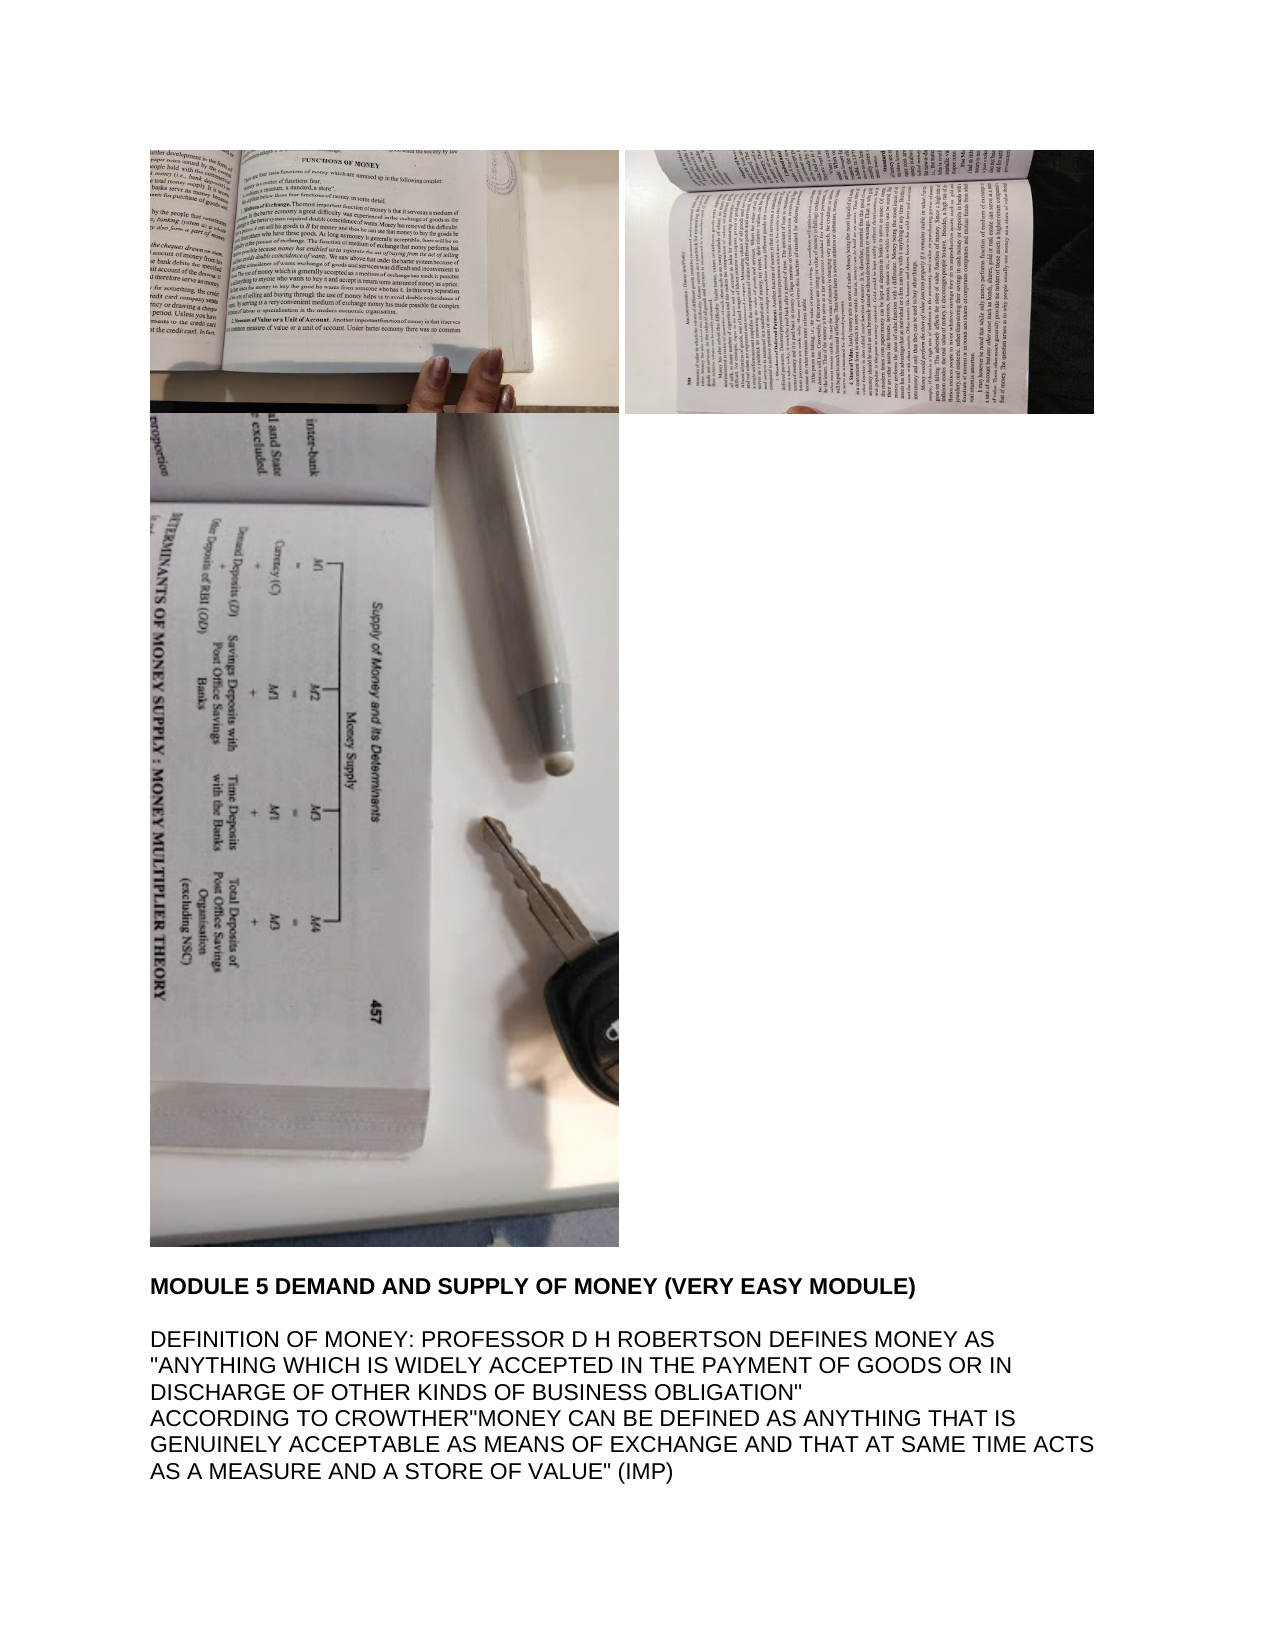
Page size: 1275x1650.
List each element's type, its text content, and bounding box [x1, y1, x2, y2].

picture [150, 150, 619, 1247]
text DEFINITION OF MONEY: PROFESSOR D H ROBERTSON DEFINES MONEY AS "ANYTHING WHICH IS WIDELY ACCEPTED IN THE PAYMENT OF GOODS OR IN DISCHARGE OF OTHER KINDS OF BUSINESS OBLIGATION" [150, 1326, 1125, 1405]
text ACCORDING TO CROWTHER"MONEY CAN BE DEFINED AS ANYTHING THAT IS GENUINELY ACCEPTABLE AS MEANS OF EXCHANGE AND THAT AT SAME TIME ACTS AS A MEASURE AND A STORE OF VALUE" (IMP) [150, 1405, 1125, 1484]
text MODULE 5 DEMAND AND SUPPLY OF MONEY (VERY EASY MODULE) [150, 1273, 1125, 1300]
picture [625, 150, 1094, 414]
